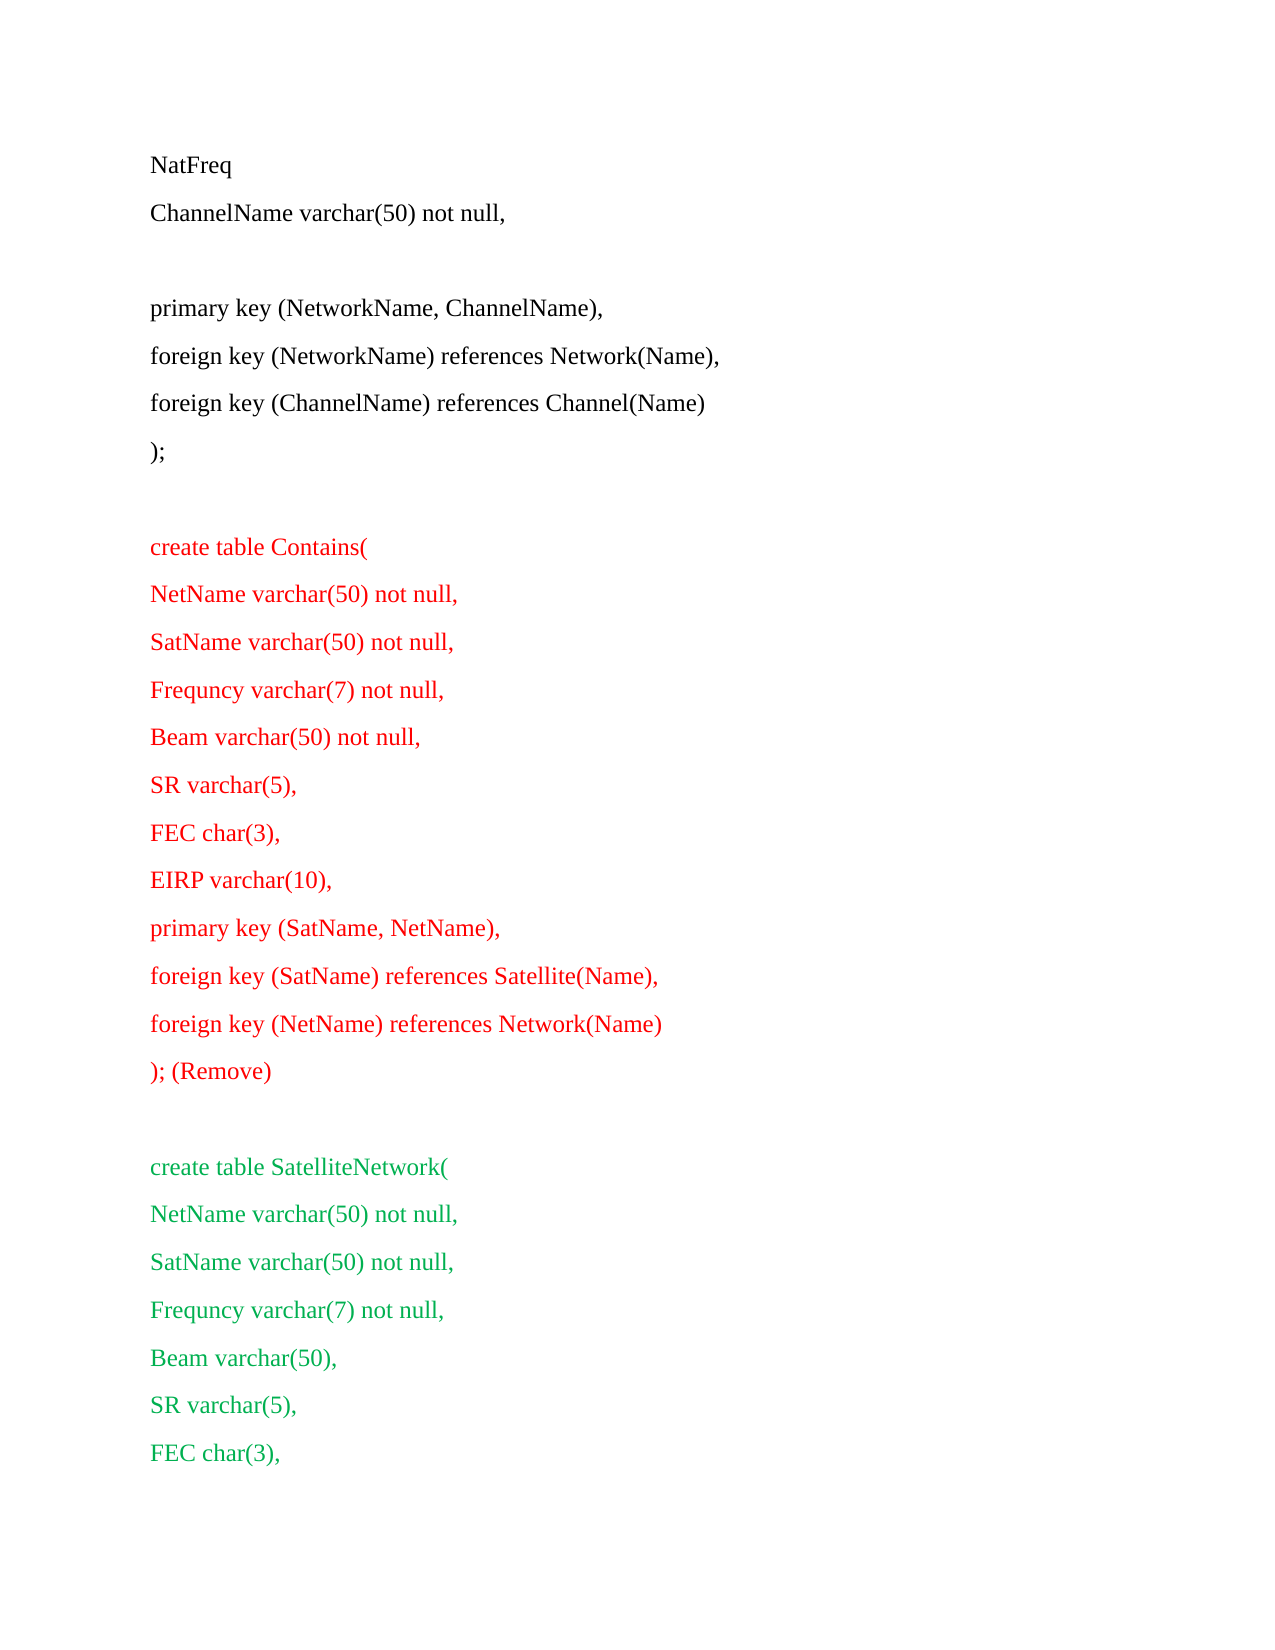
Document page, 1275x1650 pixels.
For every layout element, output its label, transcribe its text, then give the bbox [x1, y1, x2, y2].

text Frequncy varchar(7) not null, [150, 1295, 1125, 1324]
text foreign key (NetName) references Network(Name) [150, 1009, 1125, 1037]
text ChannelName varchar(50) not null, [150, 198, 1125, 226]
text ); [150, 436, 1125, 465]
text FEC char(3), [150, 818, 1125, 847]
text foreign key (ChannelName) references Channel(Name) [150, 388, 1125, 417]
text SatName varchar(50) not null, [150, 627, 1125, 656]
text Frequncy varchar(7) not null, [150, 675, 1125, 703]
text SatName varchar(50) not null, [150, 1247, 1125, 1276]
text Beam varchar(50) not null, [150, 722, 1125, 751]
text NetName varchar(50) not null, [150, 1199, 1125, 1228]
text NatFreq [150, 150, 1125, 179]
text foreign key (NetworkName) references Network(Name), [150, 341, 1125, 369]
text create table Contains( [150, 532, 1125, 560]
text primary key (SatName, NetName), [150, 913, 1125, 942]
text SR varchar(5), [150, 770, 1125, 799]
text NetName varchar(50) not null, [150, 579, 1125, 608]
text foreign key (SatName) references Satellite(Name), [150, 961, 1125, 990]
text Beam varchar(50), [150, 1343, 1125, 1371]
text EIRP varchar(10), [150, 866, 1125, 894]
text primary key (NetworkName, ChannelName), [150, 293, 1125, 322]
text ); (Remove) [150, 1056, 1125, 1085]
text create table SatelliteNetwork( [150, 1152, 1125, 1181]
text SR varchar(5), [150, 1390, 1125, 1419]
text FEC char(3), [150, 1438, 1125, 1467]
